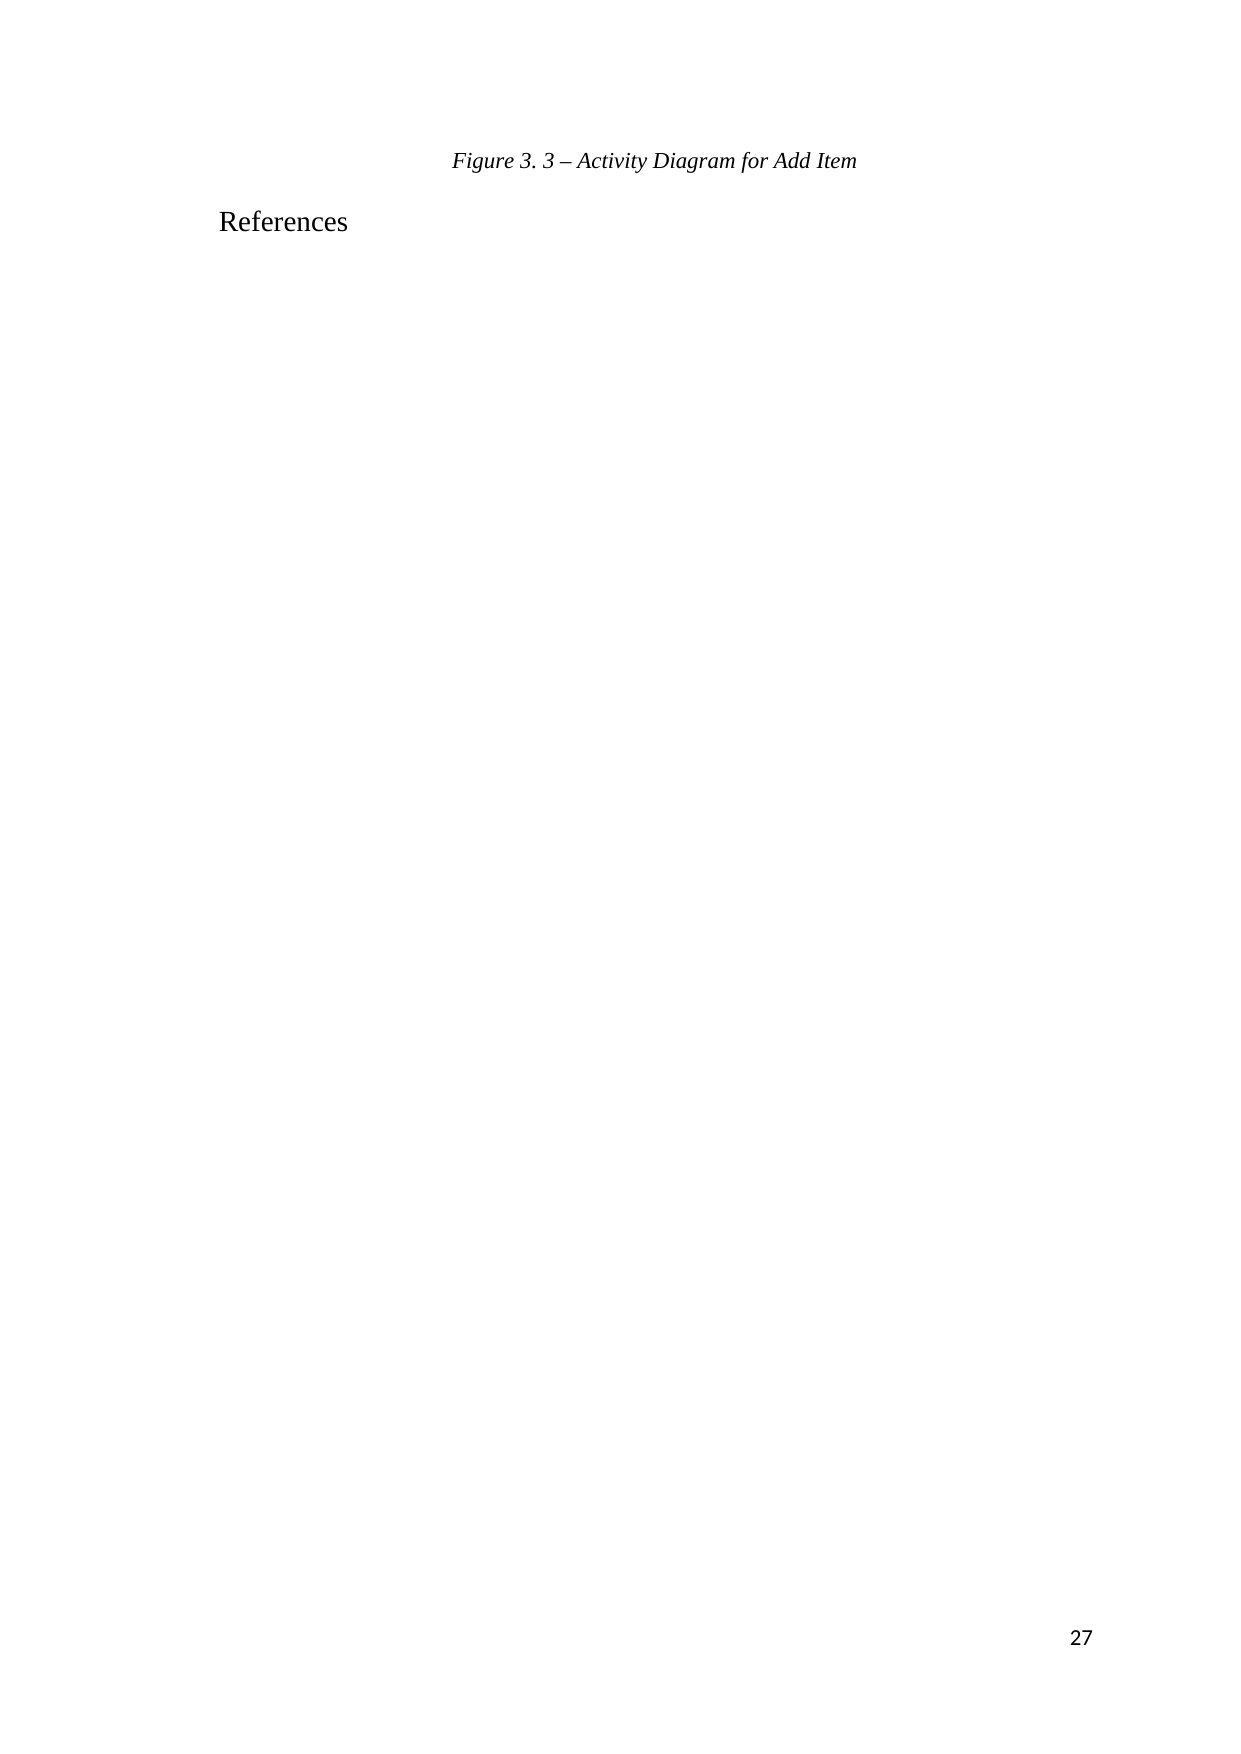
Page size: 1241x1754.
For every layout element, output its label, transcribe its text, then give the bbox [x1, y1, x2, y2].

text References [218, 204, 1093, 237]
text Figure 3. 3 – Activity Diagram for Add Item [218, 148, 1093, 174]
